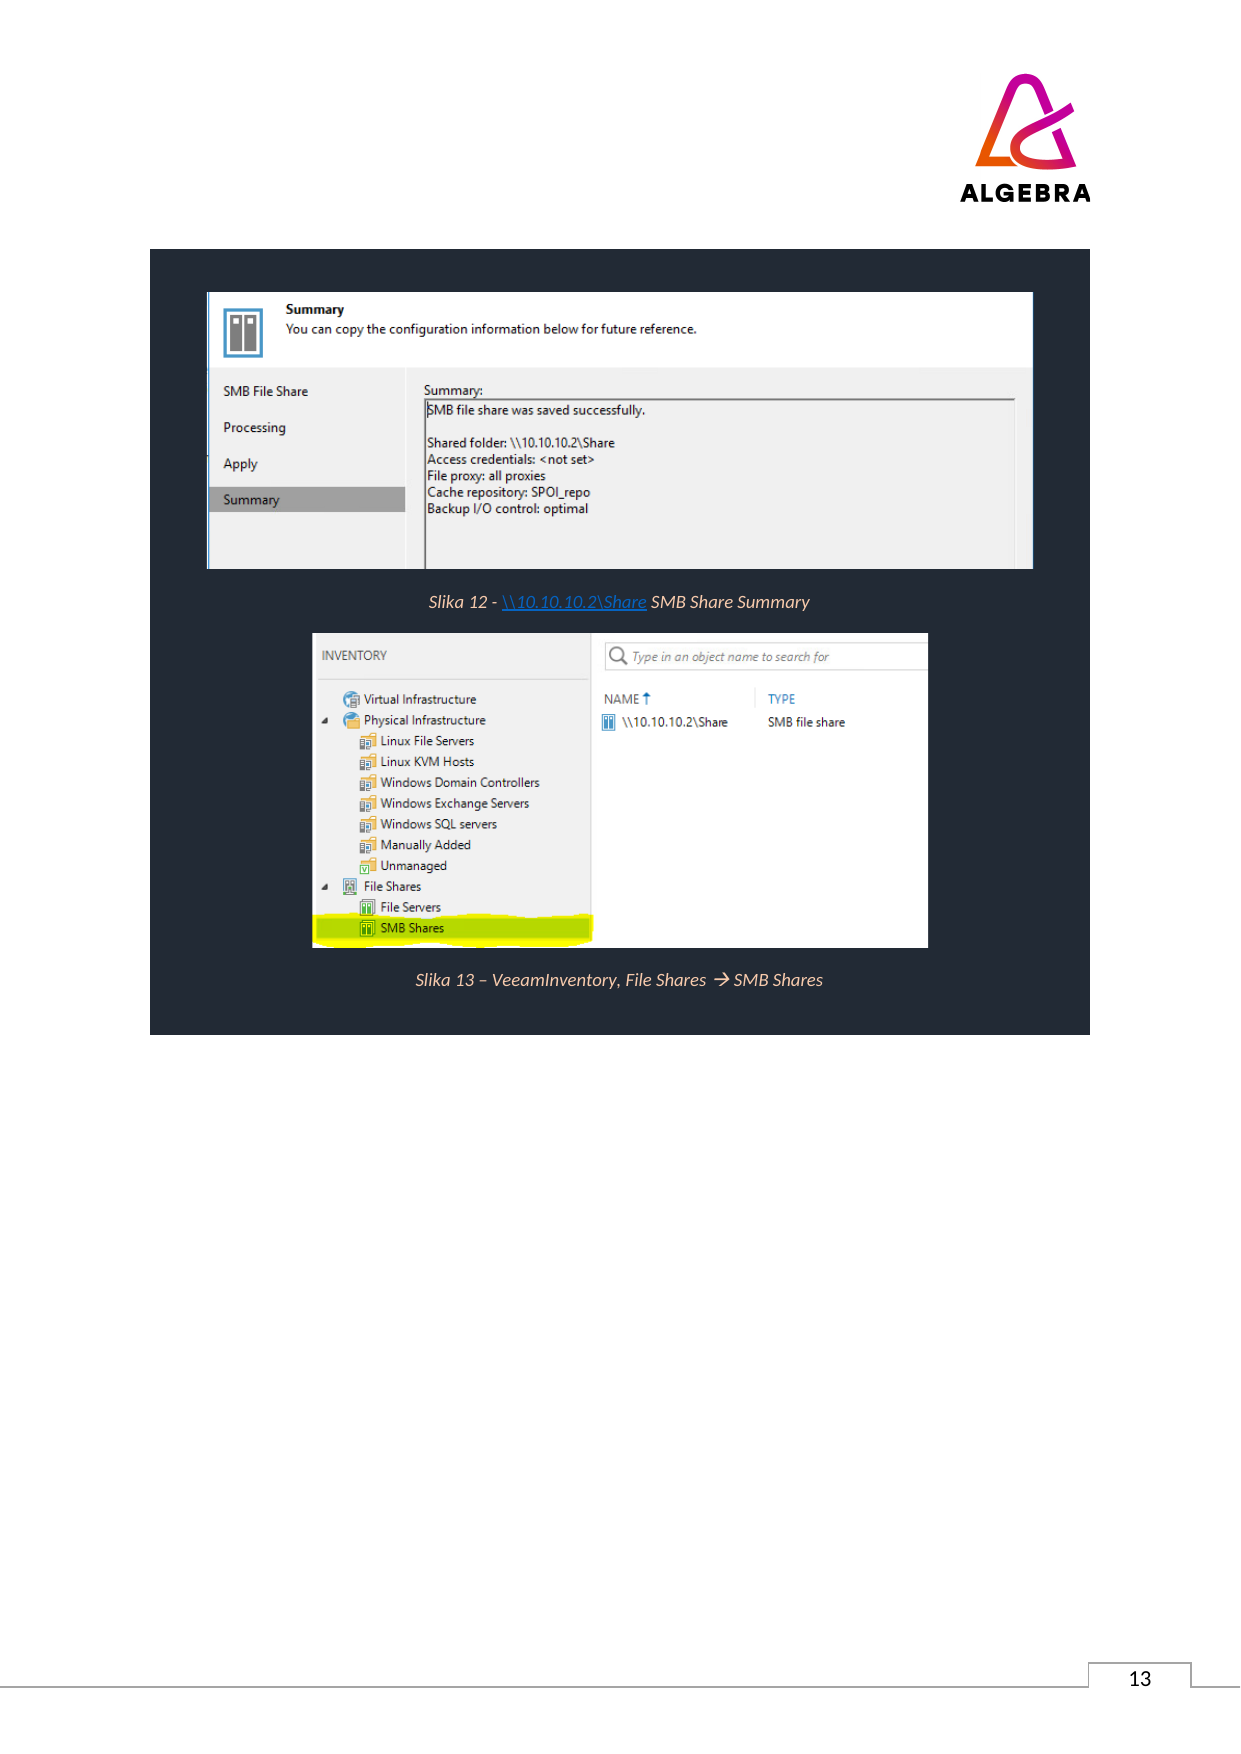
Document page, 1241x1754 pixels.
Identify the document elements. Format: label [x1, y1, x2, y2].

picture [206, 292, 1034, 569]
picture [312, 633, 929, 948]
picture [952, 73, 1091, 202]
